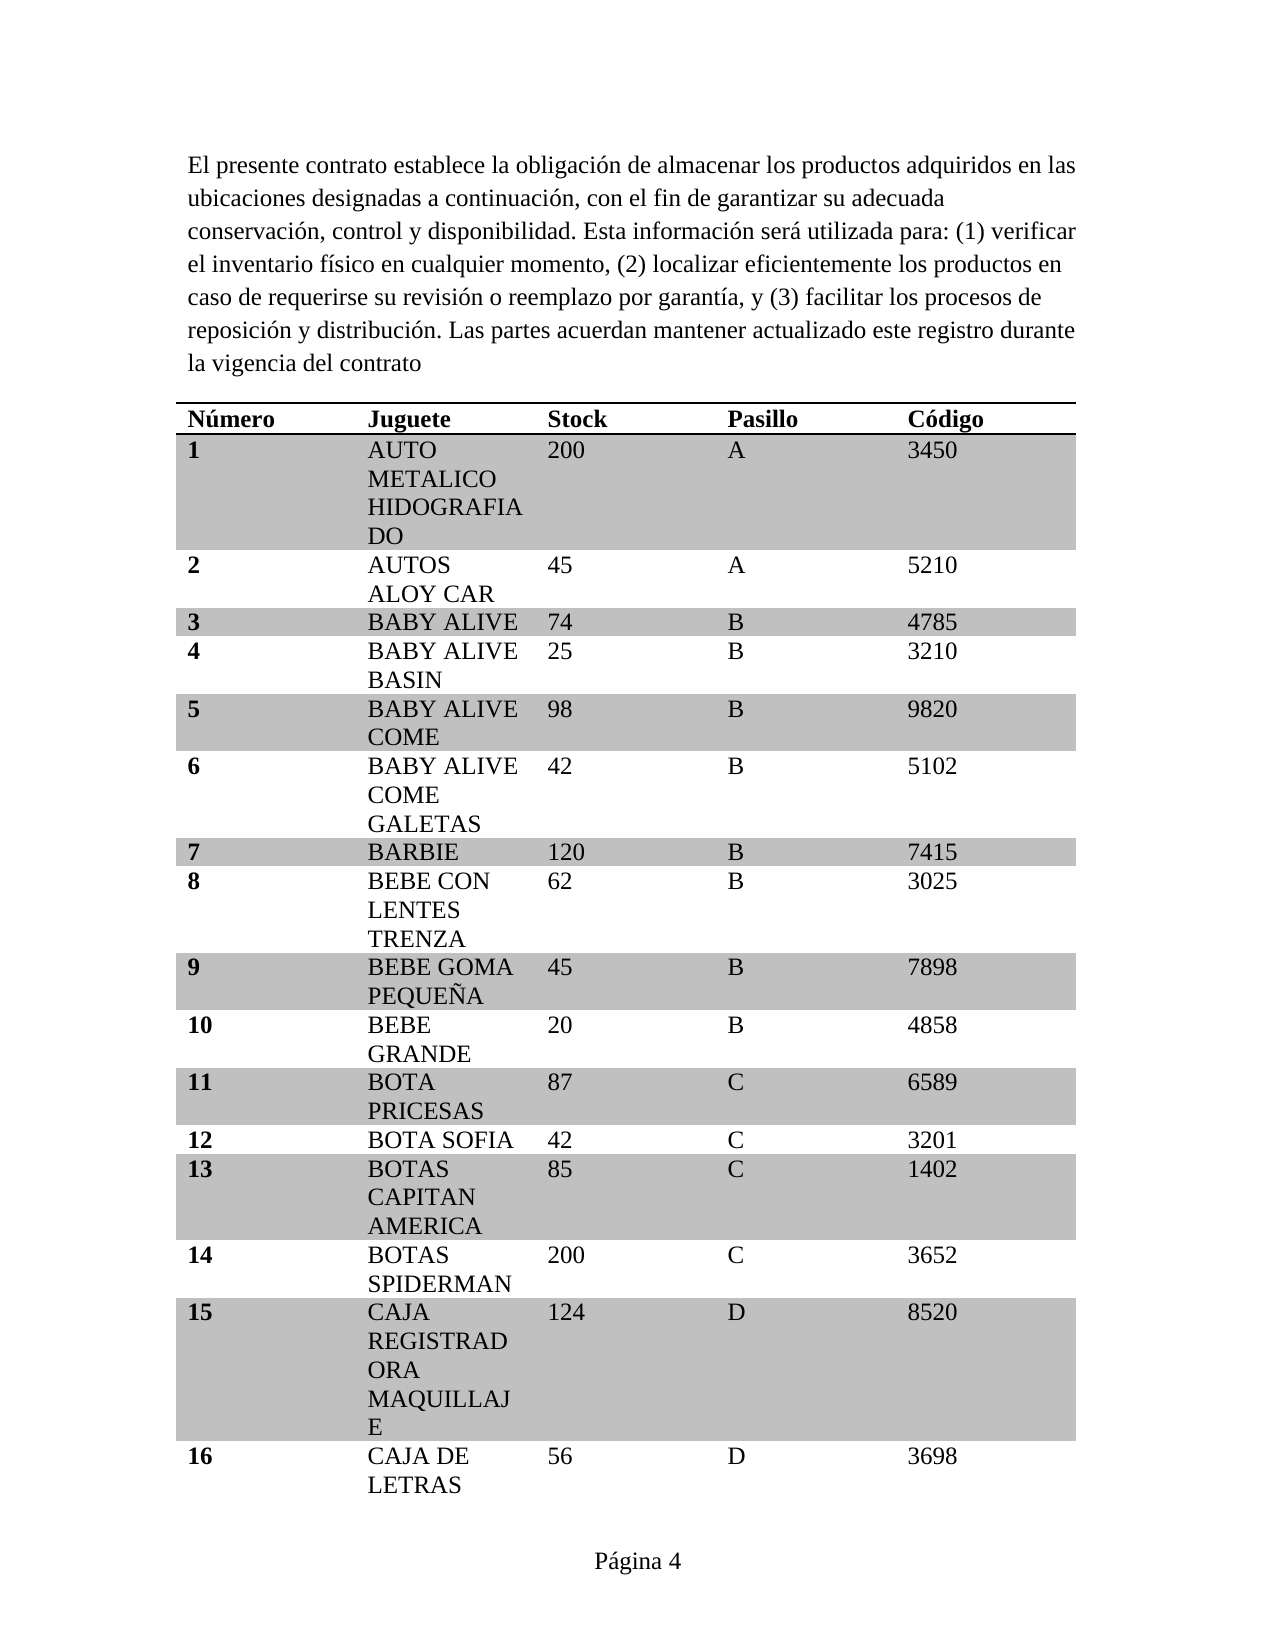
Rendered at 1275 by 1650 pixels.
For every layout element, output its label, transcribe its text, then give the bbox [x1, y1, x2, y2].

table_cell CAJA REGISTRADORA MAQUILLAJE [356, 1298, 536, 1441]
table_cell 4 [176, 636, 356, 694]
table_cell 16 [176, 1441, 356, 1499]
table_cell BEBE CON LENTES TRENZA [356, 866, 536, 952]
table_cell 45 [536, 550, 716, 607]
table_cell BEBE GOMA PEQUEÑA [356, 953, 536, 1010]
table_cell B [716, 866, 896, 952]
table_cell 9 [176, 953, 356, 1010]
table_cell 3698 [896, 1441, 1076, 1499]
table_cell BARBIE [356, 838, 536, 866]
table_cell 10 [176, 1010, 356, 1067]
table_cell 200 [536, 1240, 716, 1297]
table_cell 42 [536, 751, 716, 837]
table_cell 8520 [896, 1298, 1076, 1441]
table_cell 12 [176, 1125, 356, 1154]
table_cell 124 [536, 1298, 716, 1441]
table_cell 87 [536, 1068, 716, 1125]
table_cell C [716, 1240, 896, 1297]
table_cell 56 [536, 1441, 716, 1499]
table_header Código [896, 404, 1076, 433]
table_cell 15 [176, 1298, 356, 1441]
table_cell 5102 [896, 751, 1076, 837]
table_cell BABY ALIVE [356, 608, 536, 636]
table_cell 7415 [896, 838, 1076, 866]
table_cell 6 [176, 751, 356, 837]
table_header Juguete [356, 404, 536, 433]
table_cell C [716, 1154, 896, 1240]
table_cell 7 [176, 838, 356, 866]
table_cell 2 [176, 550, 356, 607]
table_cell AUTO METALICO HIDOGRAFIADO [356, 435, 536, 550]
table_cell B [716, 953, 896, 1010]
table_header Pasillo [716, 404, 896, 433]
table_cell B [716, 838, 896, 866]
table_cell 3025 [896, 866, 1076, 952]
table_cell D [716, 1441, 896, 1499]
table_cell 120 [536, 838, 716, 866]
table_cell B [716, 751, 896, 837]
table_cell 42 [536, 1125, 716, 1154]
table_cell 5210 [896, 550, 1076, 607]
table_cell 5 [176, 694, 356, 751]
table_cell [356, 1441, 536, 1499]
table_cell BABY ALIVE COME [356, 694, 536, 751]
table_cell BOTAS SPIDERMAN [356, 1240, 536, 1297]
table_cell 4785 [896, 608, 1076, 636]
table_cell A [716, 550, 896, 607]
table_cell BOTA PRICESAS [356, 1068, 536, 1125]
table_cell 200 [536, 435, 716, 550]
table_cell 7898 [896, 953, 1076, 1010]
table_cell 3450 [896, 435, 1076, 550]
table_cell BOTAS CAPITAN AMERICA [356, 1154, 536, 1240]
table_cell BEBE GRANDE [356, 1010, 536, 1067]
table_cell AUTOS ALOY CAR [356, 550, 536, 607]
table_cell D [716, 1298, 896, 1441]
table_cell A [716, 435, 896, 550]
table_cell BOTA SOFIA [356, 1125, 536, 1154]
table_cell 20 [536, 1010, 716, 1067]
table_cell 9820 [896, 694, 1076, 751]
table_cell 25 [536, 636, 716, 694]
table_cell 8 [176, 866, 356, 952]
table_cell B [716, 608, 896, 636]
table_header Stock [536, 404, 716, 433]
table_header Número [176, 404, 356, 433]
table_cell 3 [176, 608, 356, 636]
text El presente contrato establece la obligación de almacenar los productos adquiridos en las ubicaciones designadas a continuación, con el fin de garantizar su adecuada conservación, control y disponibilidad. Esta información será utilizada para: (1) verificar el inventario físico en cualquier momento, (2) localizar eficientemente los productos en caso de requerirse su revisión o reemplazo por garantía, y (3) facilitar los procesos de reposición y distribución. Las partes acuerdan mantener actualizado este registro durante la vigencia del contrato [187, 150, 1087, 377]
table_cell BABY ALIVE BASIN [356, 636, 536, 694]
table_cell 4858 [896, 1010, 1076, 1067]
table_cell B [716, 636, 896, 694]
table_cell 3210 [896, 636, 1076, 694]
table_cell 1402 [896, 1154, 1076, 1240]
table_cell 13 [176, 1154, 356, 1240]
table_cell 62 [536, 866, 716, 952]
table_cell 11 [176, 1068, 356, 1125]
table_cell B [716, 694, 896, 751]
table_cell B [716, 1010, 896, 1067]
table_cell 3652 [896, 1240, 1076, 1297]
table_cell 14 [176, 1240, 356, 1297]
table_cell C [716, 1068, 896, 1125]
table_cell 6589 [896, 1068, 1076, 1125]
table_cell 98 [536, 694, 716, 751]
table_cell 74 [536, 608, 716, 636]
table_cell 85 [536, 1154, 716, 1240]
table_cell 1 [176, 435, 356, 550]
table_cell BABY ALIVE COME GALETAS [356, 751, 536, 837]
table_cell 3201 [896, 1125, 1076, 1154]
table_cell C [716, 1125, 896, 1154]
table_cell 45 [536, 953, 716, 1010]
